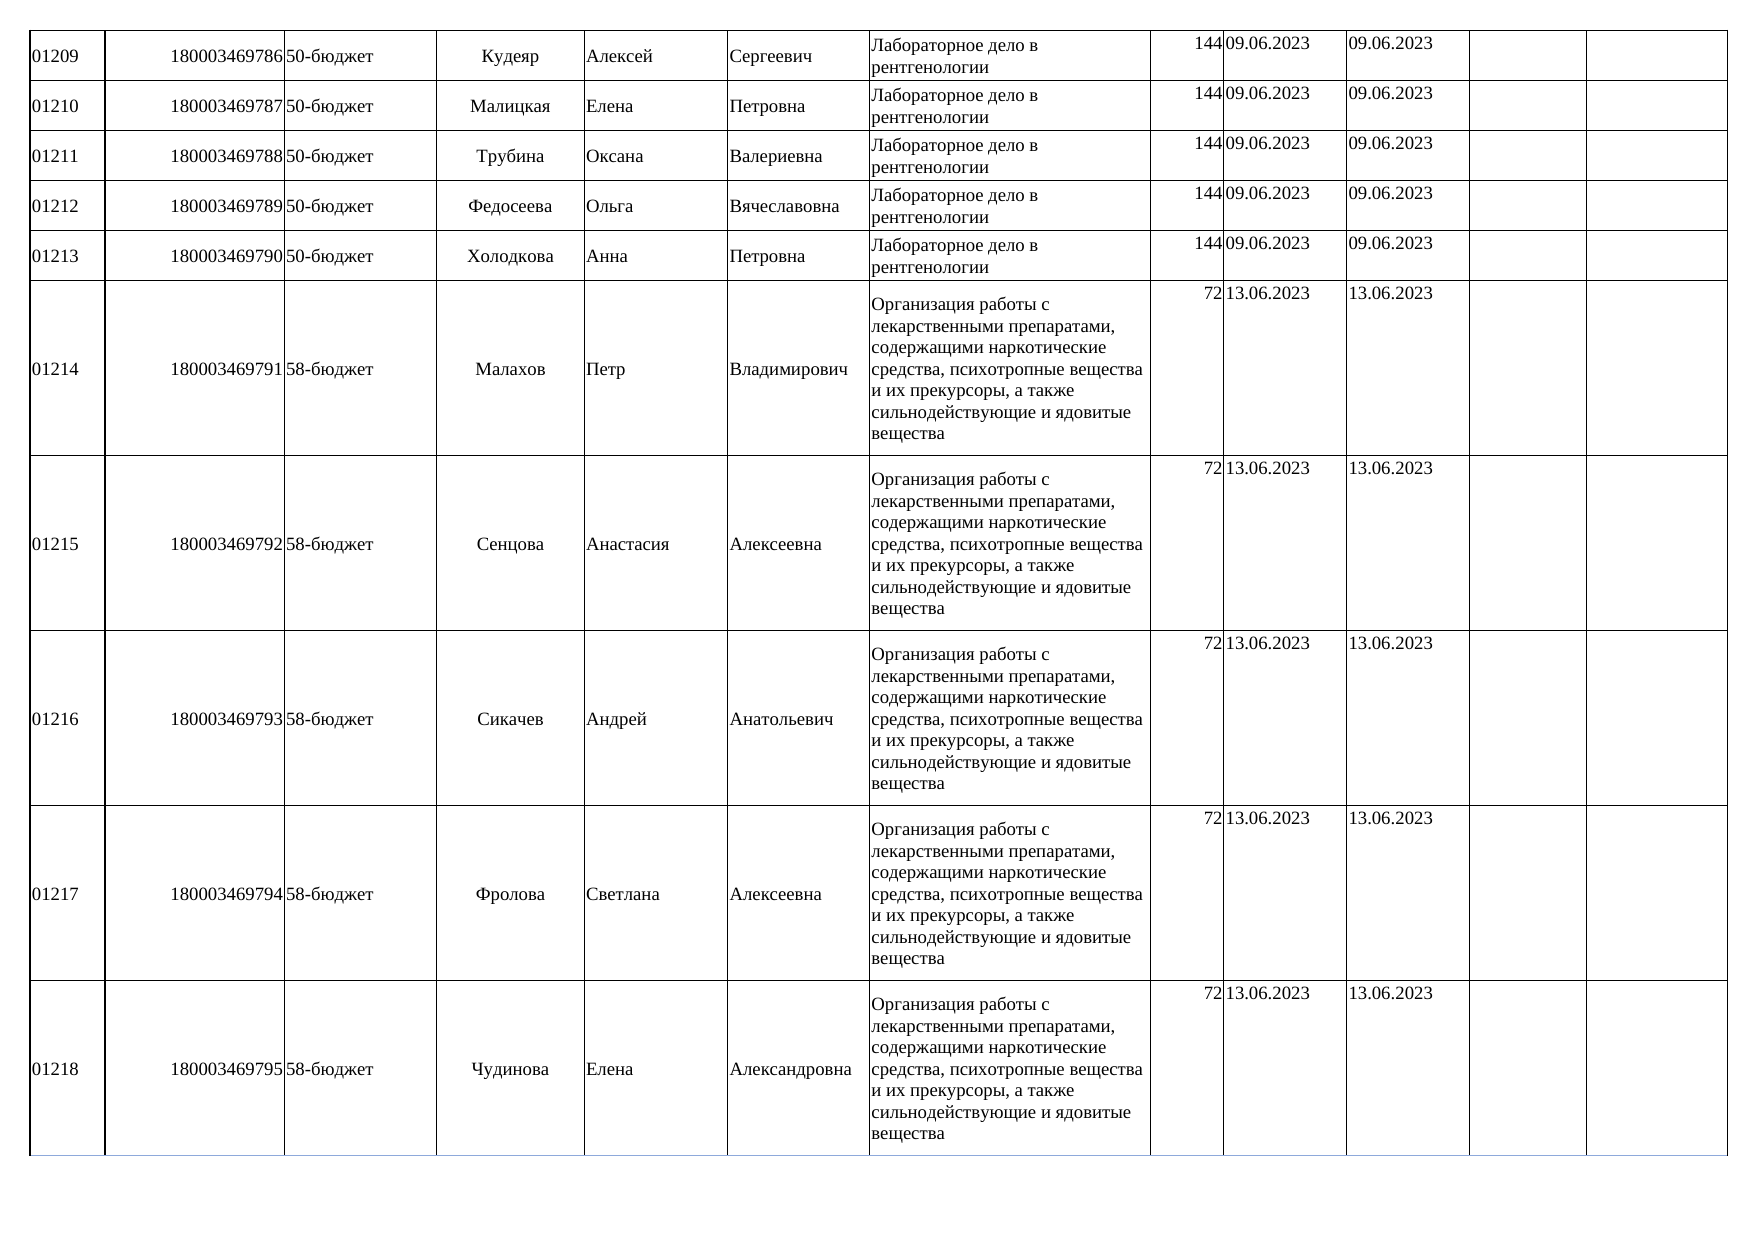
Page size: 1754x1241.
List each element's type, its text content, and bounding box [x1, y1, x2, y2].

table_cell Ольга [585, 181, 727, 229]
table_cell 50-бюджет [285, 31, 436, 79]
table_cell 58-бюджет [285, 281, 436, 454]
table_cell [870, 81, 1150, 129]
table_cell 01212 [31, 181, 104, 229]
table_cell Владимирович [728, 281, 869, 454]
table_cell 72 [1151, 806, 1223, 979]
table_cell [1470, 806, 1586, 979]
table_cell 01209 [31, 31, 104, 79]
table_cell Анна [585, 231, 727, 279]
table_cell 09.06.2023 [1224, 231, 1346, 279]
table_cell [1470, 981, 1586, 1154]
table_cell 180003469790 [106, 231, 284, 279]
table_cell Анатольевич [728, 631, 869, 804]
table_cell Фролова [437, 806, 584, 979]
table_cell 13.06.2023 [1224, 806, 1346, 979]
table_cell 180003469789 [106, 181, 284, 229]
table_cell 72 [1151, 631, 1223, 804]
table_cell 180003469792 [106, 456, 284, 629]
table_cell [1470, 631, 1586, 804]
table_cell 13.06.2023 [1347, 281, 1469, 454]
table_cell 58-бюджет [285, 981, 436, 1154]
table_cell Александровна [728, 981, 869, 1154]
table_cell Оксана [585, 131, 727, 179]
table_cell 01214 [31, 281, 104, 454]
table_cell [1587, 981, 1727, 1154]
table_cell 50-бюджет [285, 81, 436, 129]
table_cell 13.06.2023 [1224, 631, 1346, 804]
table_cell [1470, 231, 1586, 279]
table_cell Кудеяр [437, 31, 584, 79]
table_cell 13.06.2023 [1347, 631, 1469, 804]
table_cell Малицкая [437, 81, 584, 129]
table_cell [1587, 456, 1727, 629]
table_cell 09.06.2023 [1224, 31, 1346, 79]
table_cell Алексеевна [728, 456, 869, 629]
table_cell Алексеевна [728, 806, 869, 979]
table_cell Лабораторное дело в рентгенологии [870, 181, 1150, 229]
table_cell 72 [1151, 456, 1223, 629]
table_cell 09.06.2023 [1347, 81, 1469, 129]
table_cell [1470, 281, 1586, 454]
table_cell Чудинова [437, 981, 584, 1154]
table_cell 09.06.2023 [1347, 131, 1469, 179]
table_cell 180003469793 [106, 631, 284, 804]
table_cell [1587, 131, 1727, 179]
table_cell [1587, 281, 1727, 454]
table_cell Анастасия [585, 456, 727, 629]
table_cell Елена [585, 81, 727, 129]
table_cell 58-бюджет [285, 631, 436, 804]
table_cell Лабораторное дело в рентгенологии [870, 231, 1150, 279]
table_cell 144 [1151, 131, 1223, 179]
table_cell Вячеславовна [728, 181, 869, 229]
table_cell Федосеева [437, 181, 584, 229]
table_cell Сергеевич [728, 31, 869, 79]
table_cell 01216 [31, 631, 104, 804]
table_cell Светлана [585, 806, 727, 979]
table_cell 09.06.2023 [1347, 31, 1469, 79]
table_cell Малахов [437, 281, 584, 454]
table_cell 180003469786 [106, 31, 284, 79]
table_cell 13.06.2023 [1347, 981, 1469, 1154]
table_cell 09.06.2023 [1224, 131, 1346, 179]
table_cell [1587, 181, 1727, 229]
table_cell 09.06.2023 [1224, 181, 1346, 229]
table_cell 13.06.2023 [1224, 456, 1346, 629]
table_cell Алексей [585, 31, 727, 79]
table_cell [1470, 181, 1586, 229]
table_cell Холодкова [437, 231, 584, 279]
table_cell 01210 [31, 81, 104, 129]
table_cell 01215 [31, 456, 104, 629]
table_cell Елена [585, 981, 727, 1154]
table_cell [1470, 31, 1586, 79]
table_cell 180003469795 [106, 981, 284, 1154]
table_cell [1587, 631, 1727, 804]
table_cell 58-бюджет [285, 456, 436, 629]
table_cell Трубина [437, 131, 584, 179]
table_cell 144 [1151, 181, 1223, 229]
table_cell [1587, 81, 1727, 129]
table_cell [1587, 806, 1727, 979]
table_cell 50-бюджет [285, 231, 436, 279]
table_cell 01213 [31, 231, 104, 279]
table_cell [1470, 456, 1586, 629]
table_cell 144 [1151, 31, 1223, 79]
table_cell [870, 981, 1150, 1154]
table_cell Андрей [585, 631, 727, 804]
table_cell 01211 [31, 131, 104, 179]
table_cell [1470, 81, 1586, 129]
table_cell Петровна [728, 81, 869, 129]
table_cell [870, 31, 1150, 79]
table_cell 58-бюджет [285, 806, 436, 979]
table_cell 09.06.2023 [1347, 231, 1469, 279]
table_cell 50-бюджет [285, 181, 436, 229]
table_cell [1587, 231, 1727, 279]
table_cell 72 [1151, 281, 1223, 454]
table_cell 180003469791 [106, 281, 284, 454]
table_cell 13.06.2023 [1224, 281, 1346, 454]
table_cell 01218 [31, 981, 104, 1154]
table_cell 13.06.2023 [1347, 806, 1469, 979]
table_cell Валериевна [728, 131, 869, 179]
table_cell 13.06.2023 [1224, 981, 1346, 1154]
table_cell 13.06.2023 [1347, 456, 1469, 629]
table_cell [1470, 131, 1586, 179]
table_cell 180003469794 [106, 806, 284, 979]
table_cell 144 [1151, 231, 1223, 279]
table_cell Петр [585, 281, 727, 454]
table_cell Петровна [728, 231, 869, 279]
table_cell 144 [1151, 81, 1223, 129]
table_cell 01217 [31, 806, 104, 979]
table_cell Лабораторное дело в рентгенологии [870, 131, 1150, 179]
table_cell 72 [1151, 981, 1223, 1154]
table_cell 09.06.2023 [1224, 81, 1346, 129]
table_cell 50-бюджет [285, 131, 436, 179]
table_cell 09.06.2023 [1347, 181, 1469, 229]
table_cell [1587, 31, 1727, 79]
table_cell 180003469787 [106, 81, 284, 129]
table_cell 180003469788 [106, 131, 284, 179]
table_cell Сикачев [437, 631, 584, 804]
table_cell Сенцова [437, 456, 584, 629]
